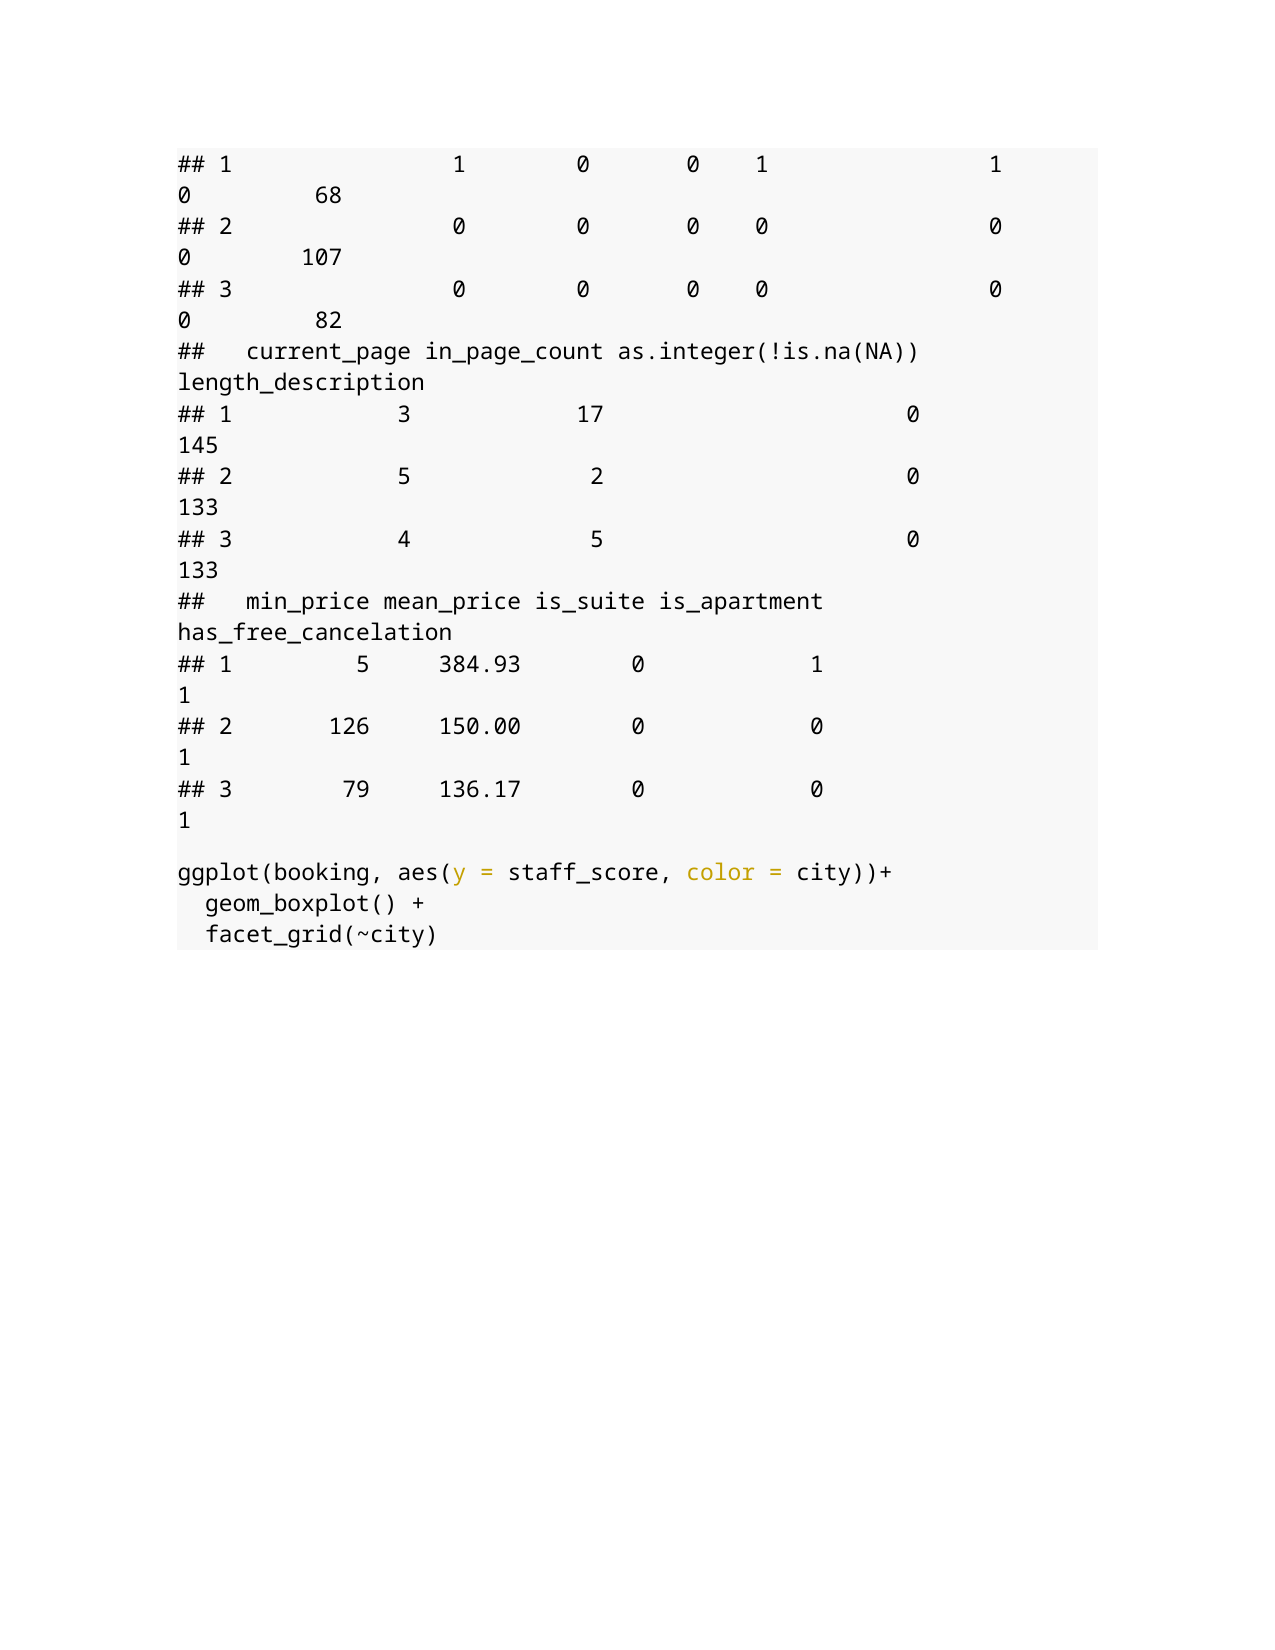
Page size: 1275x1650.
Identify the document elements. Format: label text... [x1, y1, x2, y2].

text ggplot(booking, aes(y = staff_score, color = city))+ geom_boxplot() + facet_grid(~city) [177, 856, 1098, 950]
